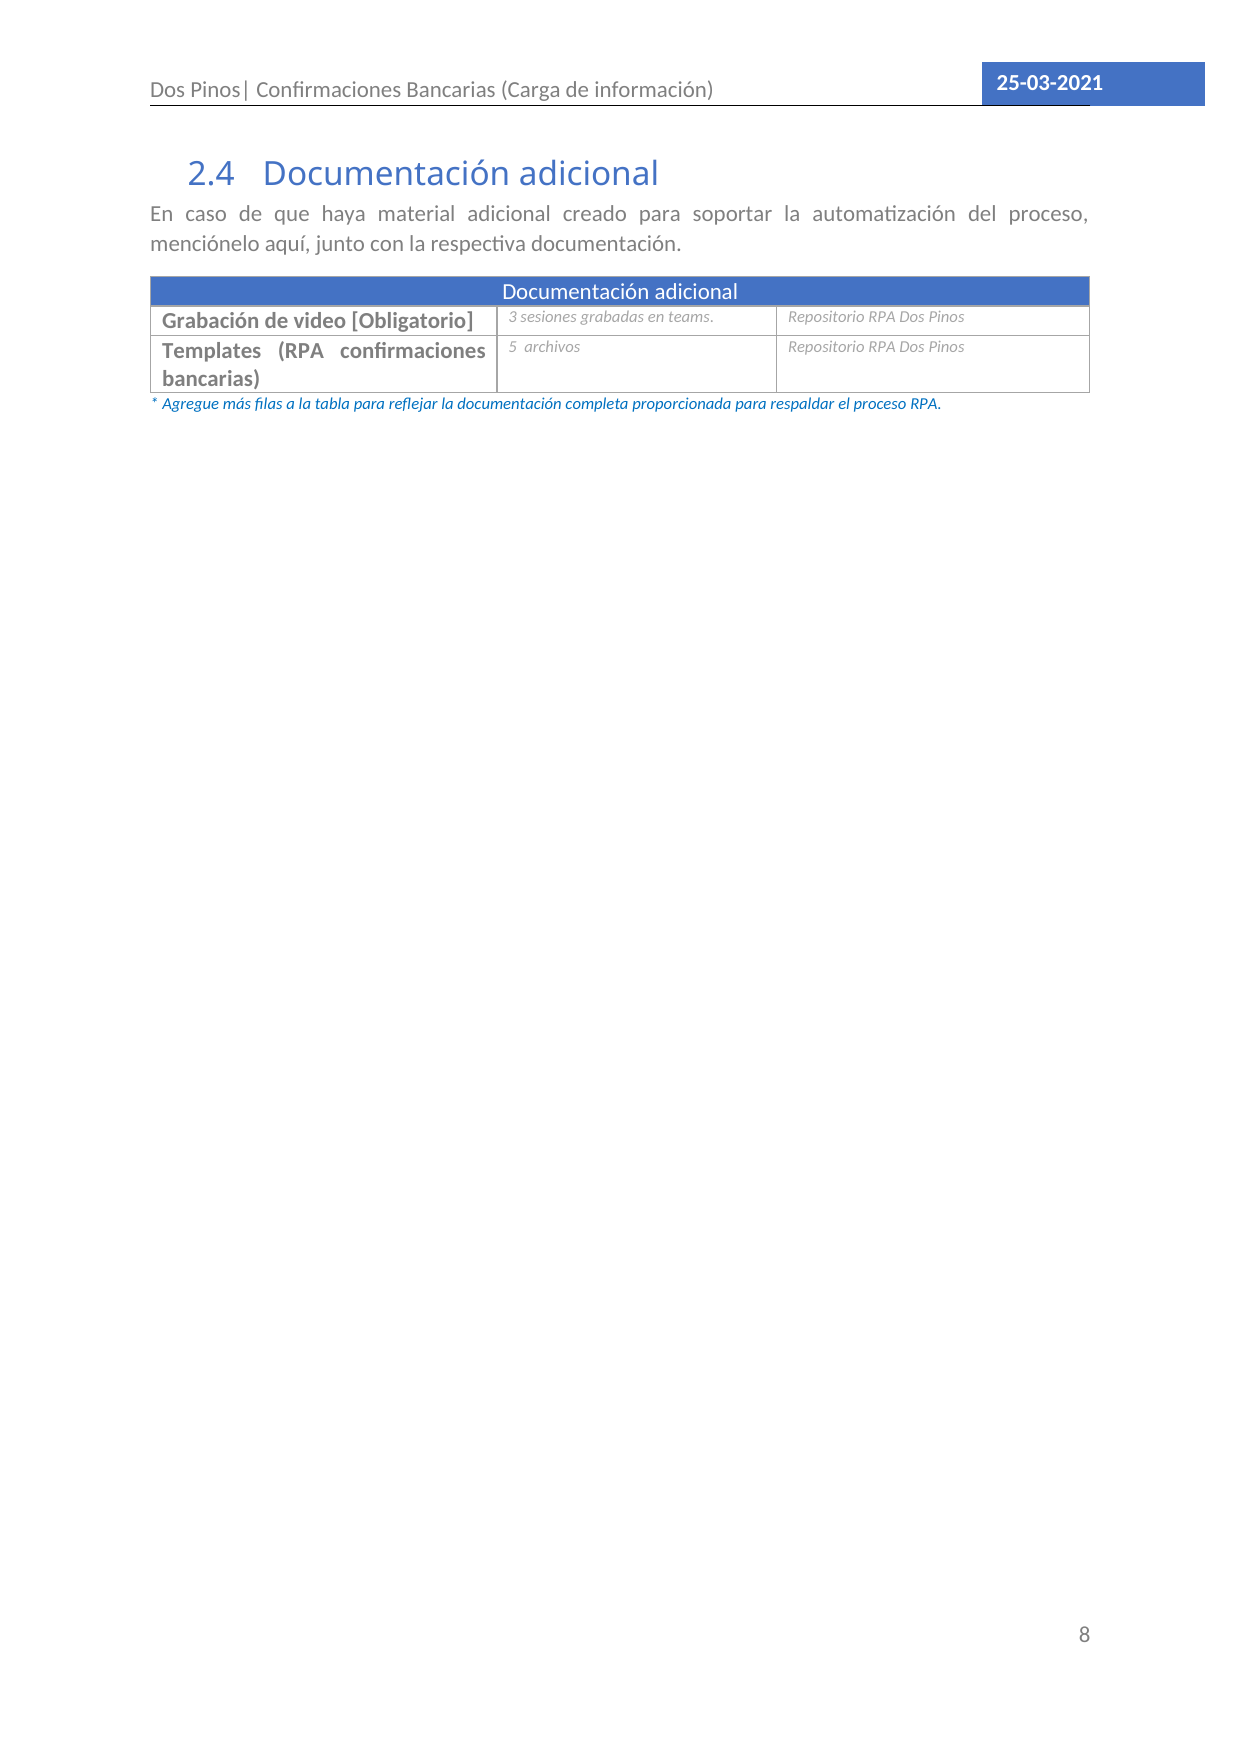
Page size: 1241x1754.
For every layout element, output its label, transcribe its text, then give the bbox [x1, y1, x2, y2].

table_cell 3 sesiones grabadas en teams. [498, 307, 776, 335]
table_cell 5 archivos [498, 336, 776, 392]
text * Agregue más filas a la tabla para reflejar la documentación completa proporcionada para respaldar el proceso RPA. [150, 393, 1090, 414]
text En caso de que haya material adicional creado para soportar la automatización del proceso, menciónelo aquí, junto con la respectiva documentación. [150, 199, 1090, 257]
table_cell Repositorio RPA Dos Pinos [777, 307, 1089, 335]
table_header Documentación adicional [151, 277, 1089, 305]
table_cell Templates (RPA confirmaciones bancarias) [151, 336, 496, 392]
table_cell Repositorio RPA Dos Pinos [777, 336, 1089, 392]
subtitle Documentación adicional [187, 150, 1090, 195]
table_cell Grabación de video [Obligatorio] [151, 307, 496, 335]
